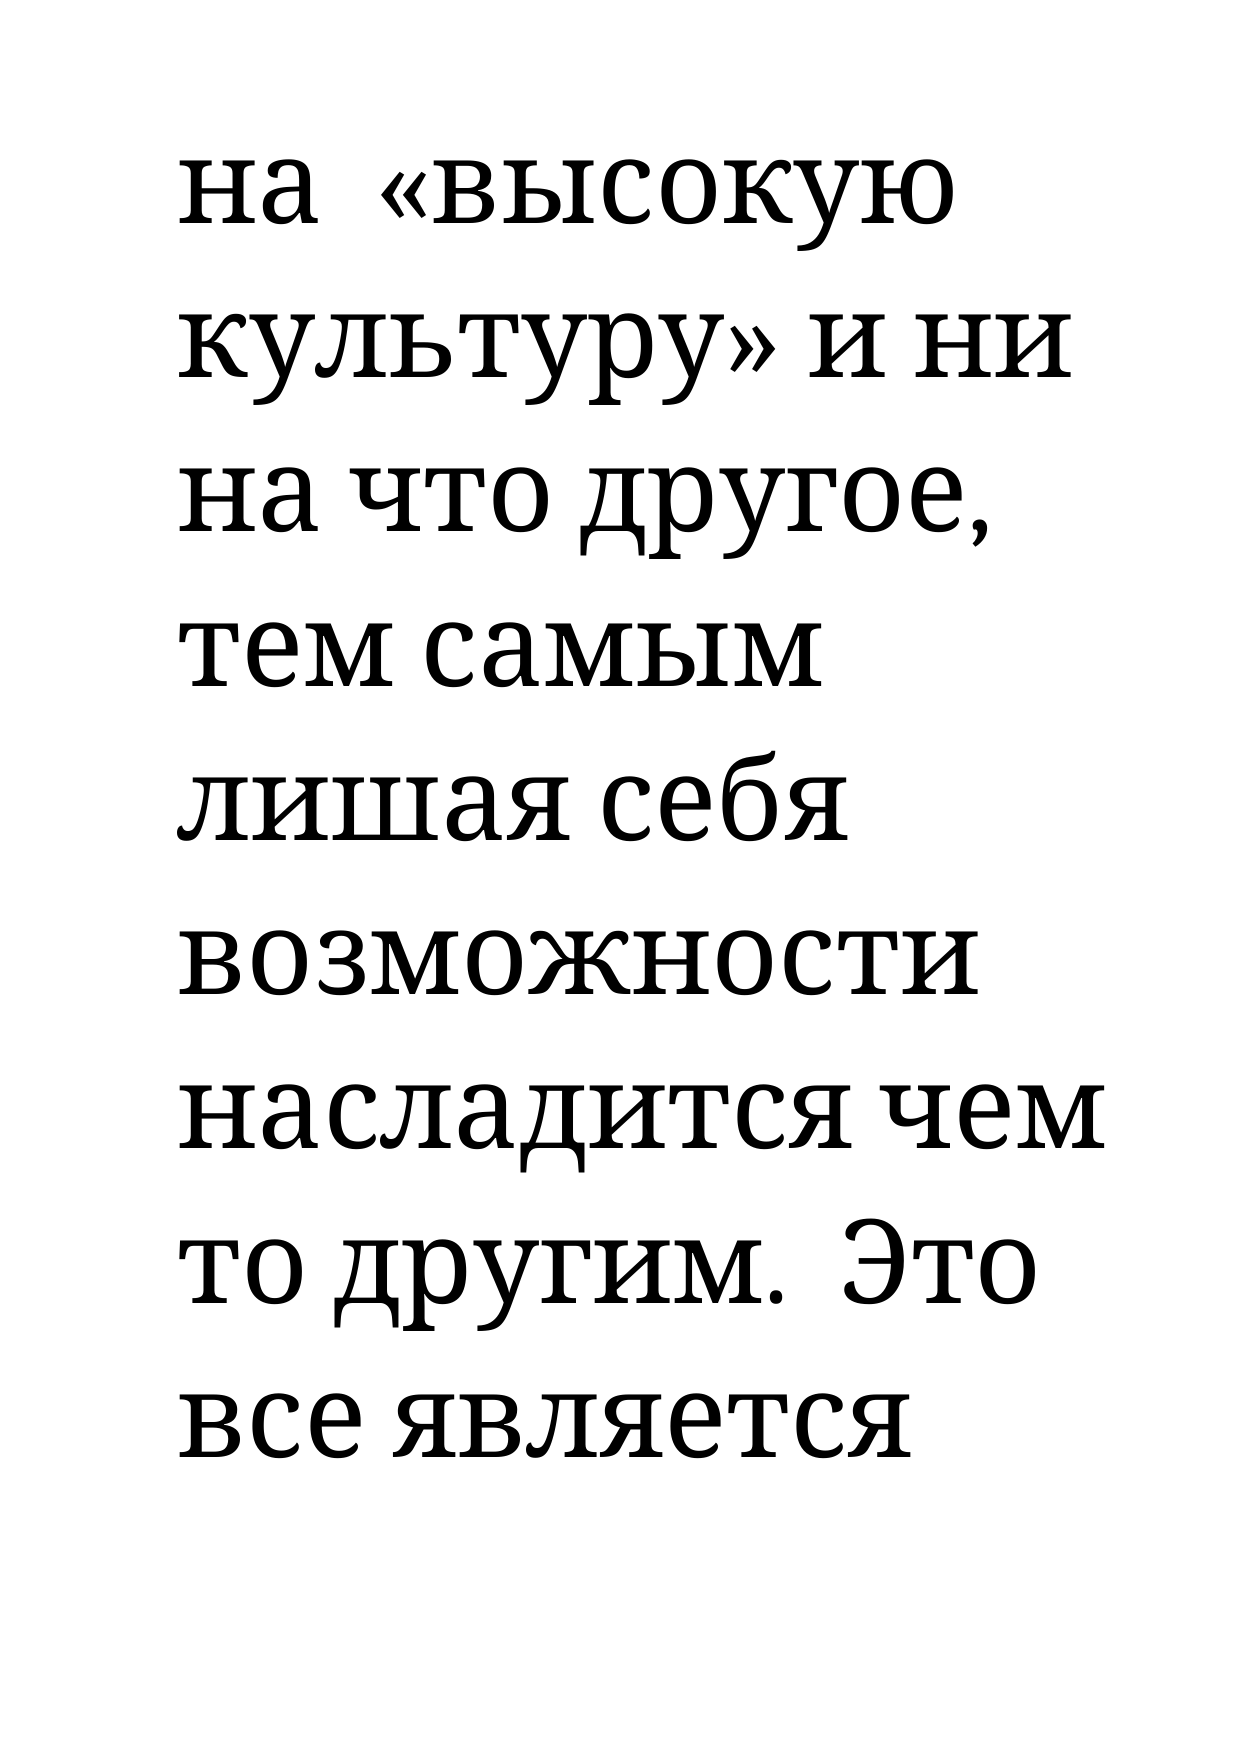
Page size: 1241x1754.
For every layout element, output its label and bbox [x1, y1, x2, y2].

text [177, 118, 1152, 1486]
